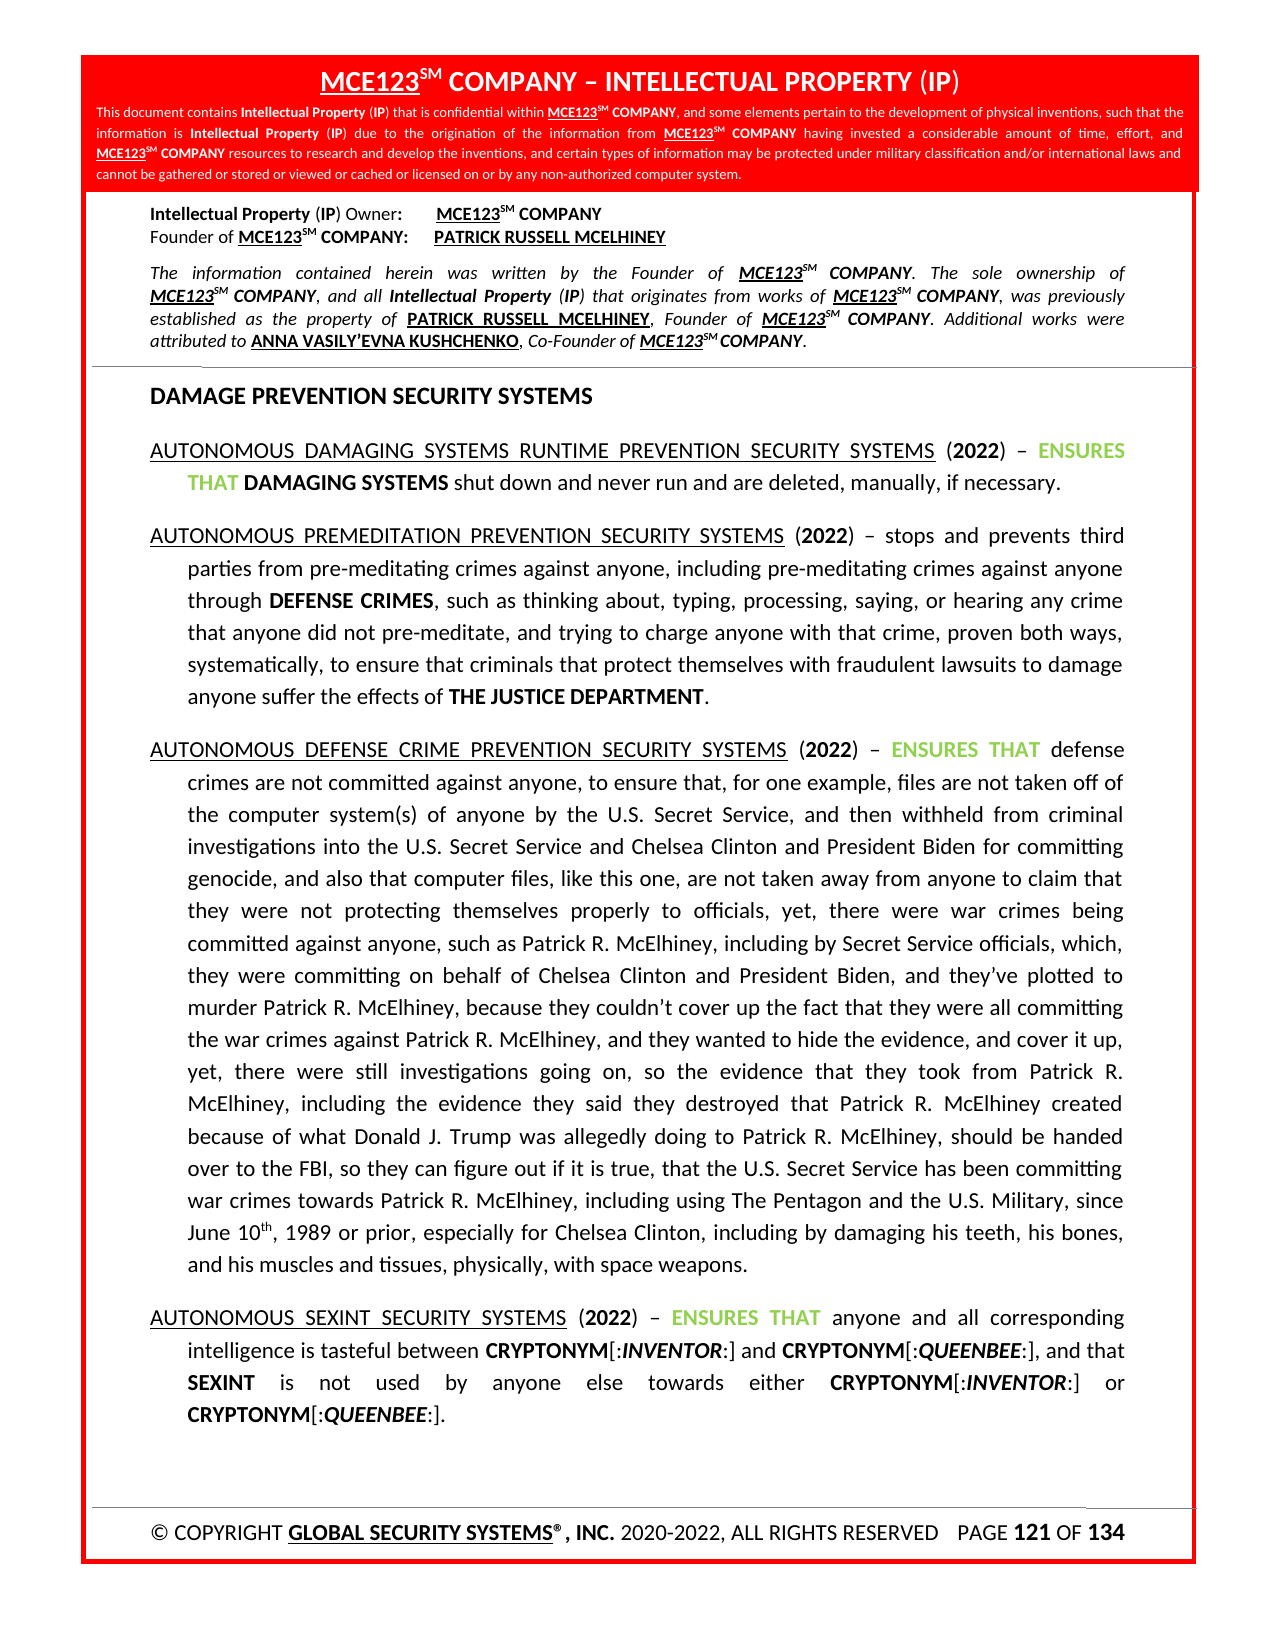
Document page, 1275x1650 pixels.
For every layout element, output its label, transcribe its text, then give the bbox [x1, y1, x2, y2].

text AUTONOMOUS SEXINT SECURITY SYSTEMS (2022) – ENSURES THAT anyone and all corresponding intelligence is tasteful between CRYPTONYM[:INVENTOR:] and CRYPTONYM[:QUEENBEE:], and that SEXINT is not used by anyone else towards either CRYPTONYM[:INVENTOR:] or CRYPTONYM[:QUEENBEE:]. [150, 1303, 1125, 1428]
text DAMAGE PREVENTION SECURITY SYSTEMS [150, 381, 1125, 411]
text AUTONOMOUS PREMEDITATION PREVENTION SECURITY SYSTEMS (2022) – stops and prevents third parties from pre-meditating crimes against anyone, including pre-meditating crimes against anyone through DEFENSE CRIMES, such as thinking about, typing, processing, saying, or hearing any crime that anyone did not pre-meditate, and trying to charge anyone with that crime, proven both ways, systematically, to ensure that criminals that protect themselves with fraudulent lawsuits to damage anyone suffer the effects of THE JUSTICE DEPARTMENT. [150, 522, 1125, 711]
text AUTONOMOUS DEFENSE CRIME PREVENTION SECURITY SYSTEMS (2022) – ENSURES THAT defense crimes are not committed against anyone, to ensure that, for one example, files are not taken off of the computer system(s) of anyone by the U.S. Secret Service, and then withheld from criminal investigations into the U.S. Secret Service and Chelsea Clinton and President Biden for committing genocide, and also that computer files, like this one, are not taken away from anyone to claim that they were not protecting themselves properly to officials, yet, there were war crimes being committed against anyone, such as Patrick R. McElhiney, including by Secret Service officials, which, they were committing on behalf of Chelsea Clinton and President Biden, and they’ve plotted to murder Patrick R. McElhiney, because they couldn’t cover up the fact that they were all committing the war crimes against Patrick R. McElhiney, and they wanted to hide the evidence, and cover it up, yet, there were still investigations going on, so the evidence that they took from Patrick R. McElhiney, including the evidence they said they destroyed that Patrick R. McElhiney created because of what Donald J. Trump was allegedly doing to Patrick R. McElhiney, should be handed over to the FBI, so they can figure out if it is true, that the U.S. Secret Service has been committing war crimes towards Patrick R. McElhiney, including using The Pentagon and the U.S. Military, since June 10th, 1989 or prior, especially for Chelsea Clinton, including by damaging his teeth, his bones, and his muscles and tissues, physically, with space weapons. [150, 736, 1125, 1278]
text AUTONOMOUS DAMAGING SYSTEMS RUNTIME PREVENTION SECURITY SYSTEMS (2022) – ENSURES THAT DAMAGING SYSTEMS shut down and never run and are deleted, manually, if necessary. [150, 436, 1125, 497]
